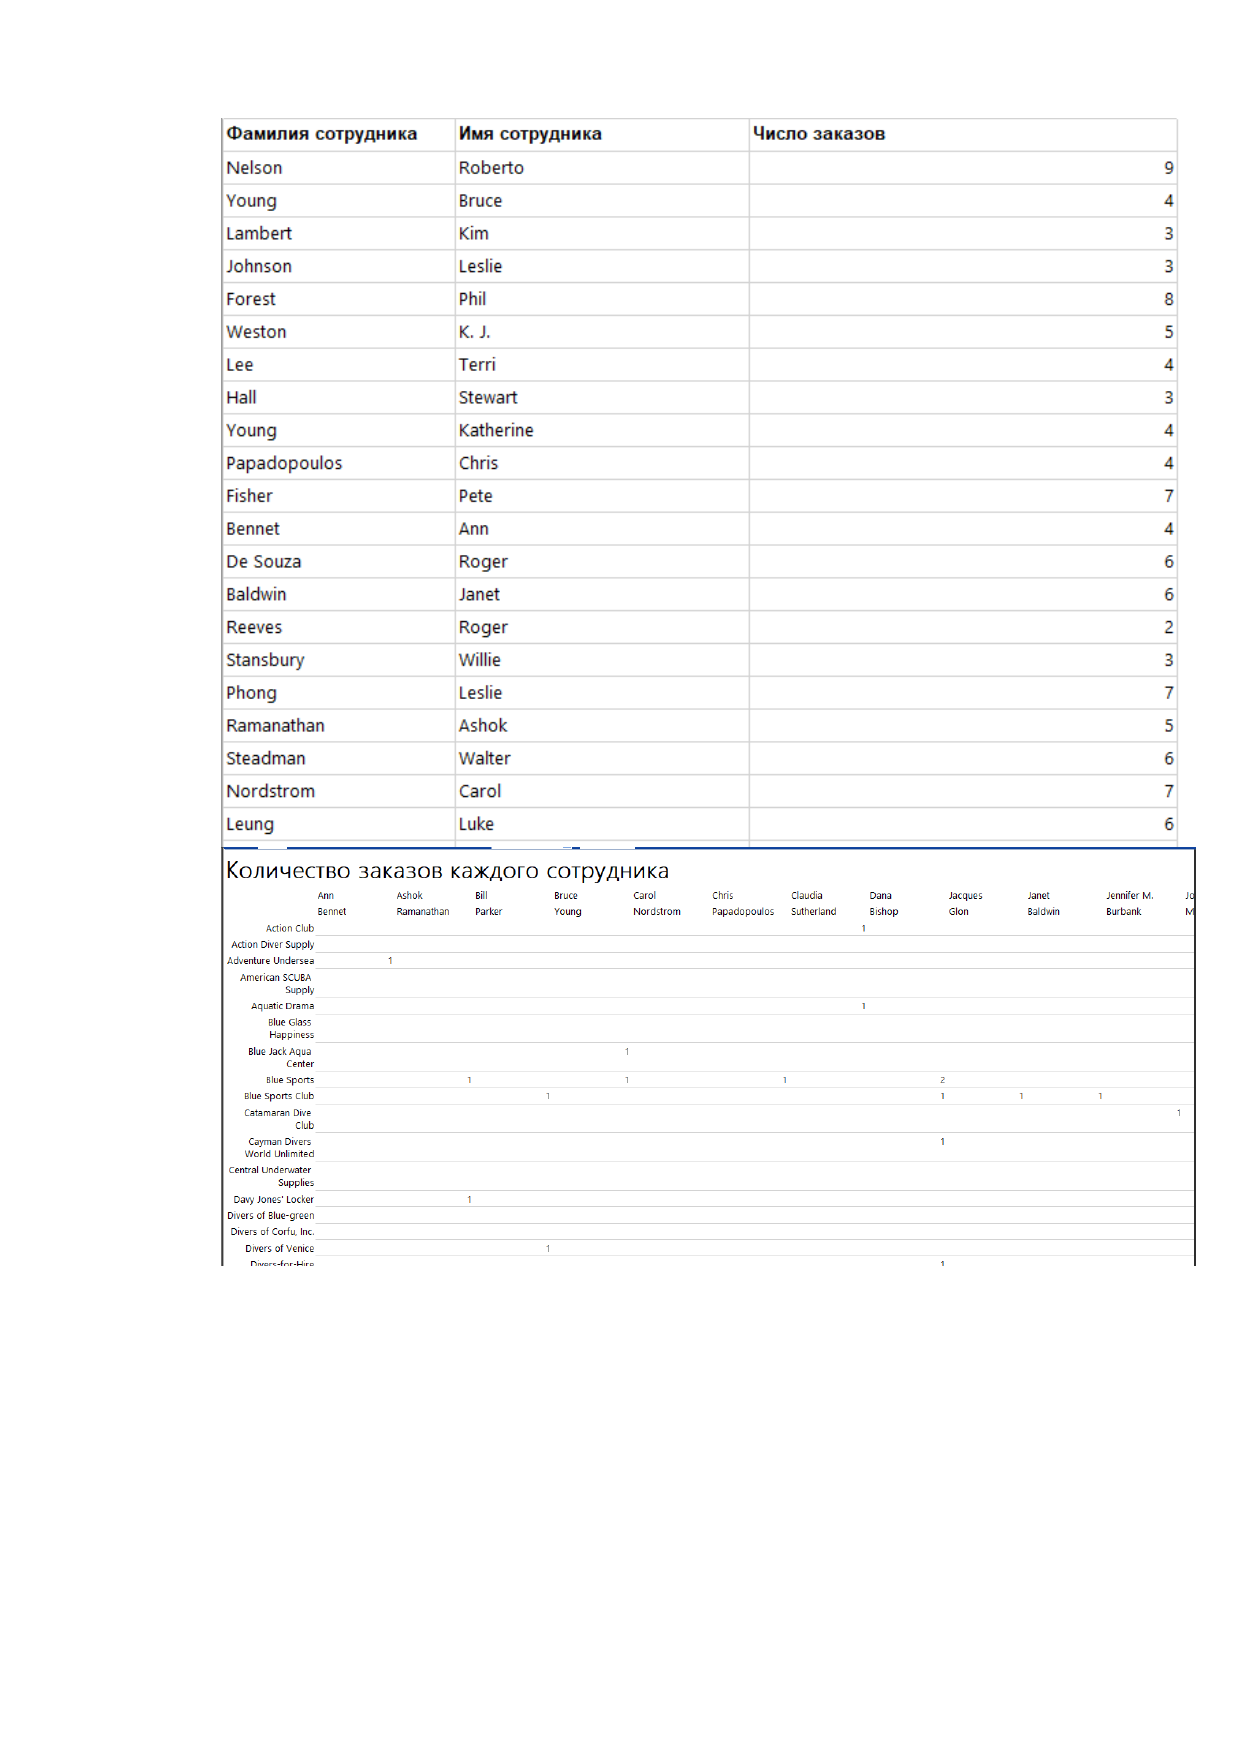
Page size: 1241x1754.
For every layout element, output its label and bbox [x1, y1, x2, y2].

picture [221, 118, 1196, 1266]
